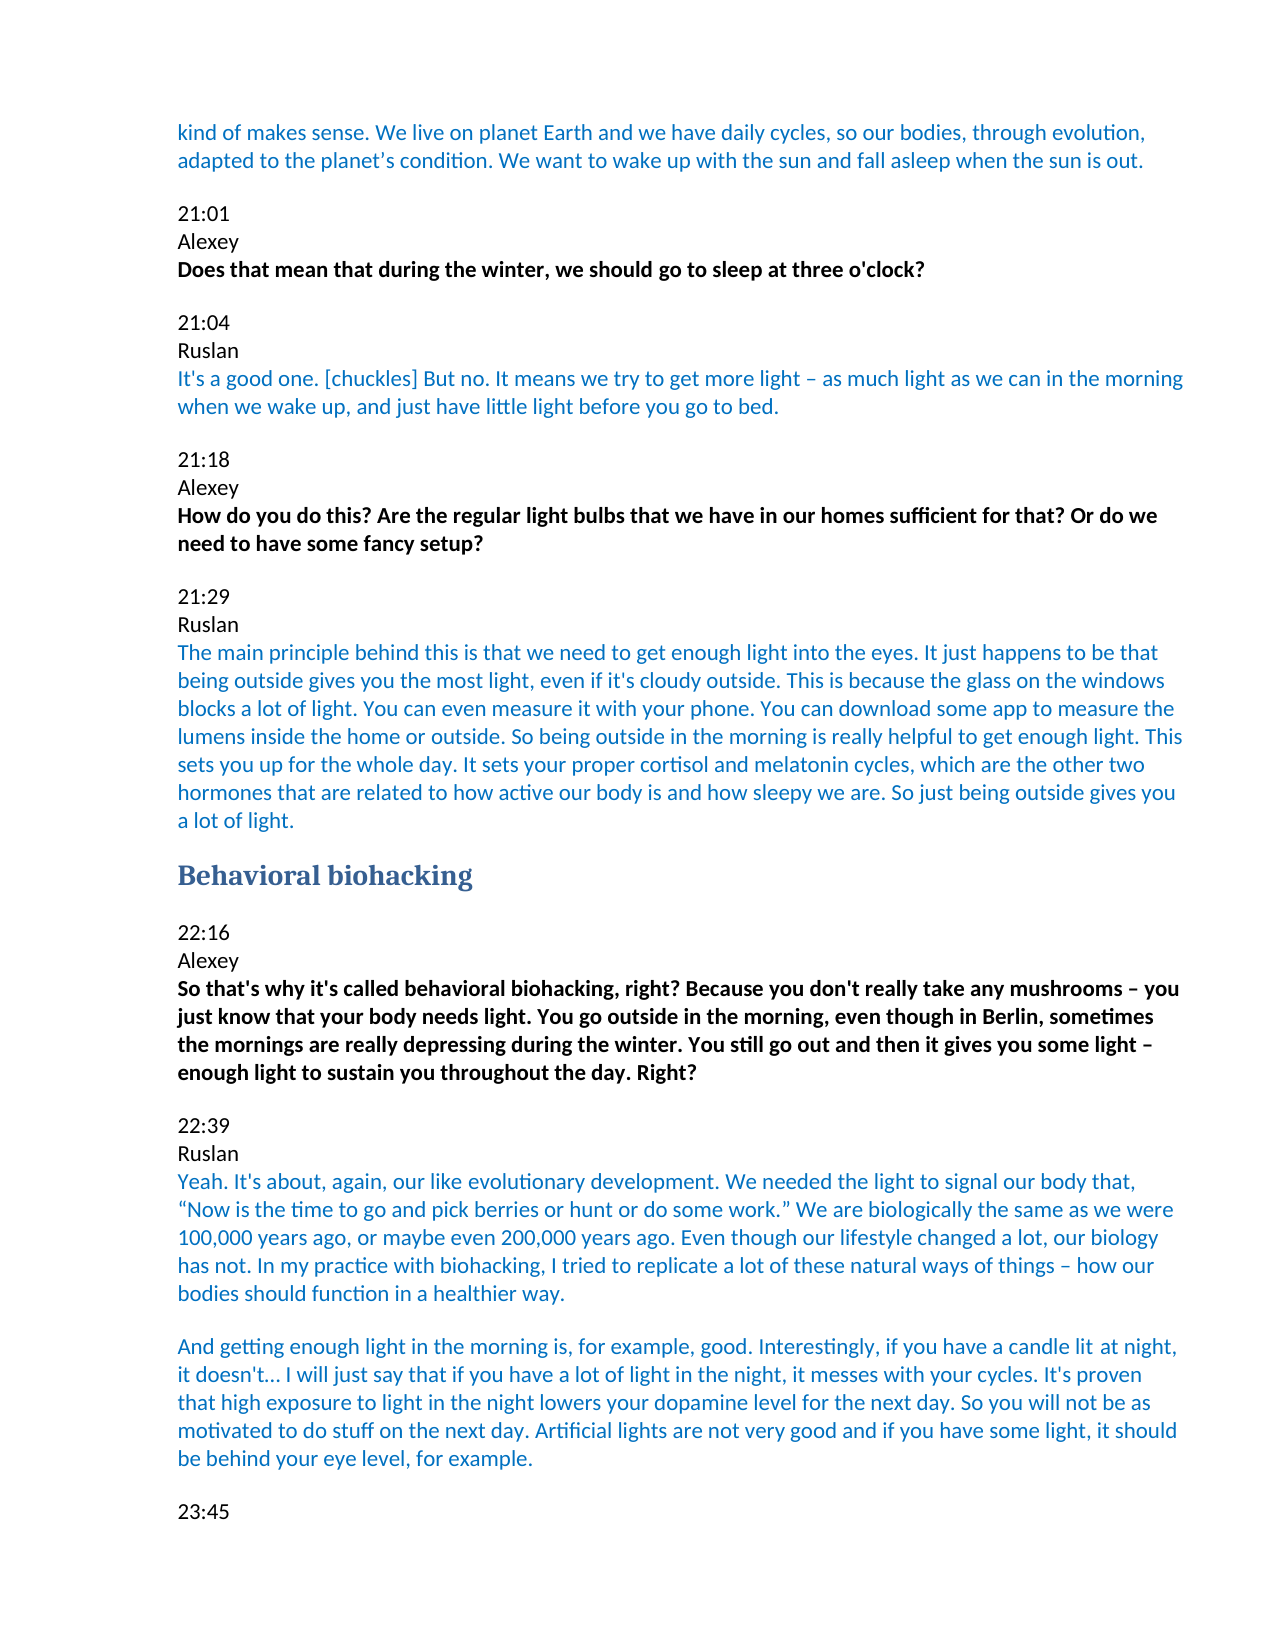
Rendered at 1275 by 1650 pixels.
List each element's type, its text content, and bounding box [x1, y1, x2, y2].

text Ruslan [177, 1139, 1186, 1167]
text Alexey [177, 227, 1186, 255]
text The main principle behind this is that we need to get enough light into the eyes. It just happens to be that being outside gives you the most light, even if it's cloudy outside. This is because the glass on the windows blocks a lot of light. You can even measure it with your phone. You can download some app to measure the lumens inside the home or outside. So being outside in the morning is really helpful to get enough light. This sets you up for the whole day. It sets your proper cortisol and melatonin cycles, which are the other two hormones that are related to how active our body is and how sleepy we are. So just being outside gives you a lot of light. [177, 638, 1186, 834]
text Alexey [177, 946, 1186, 974]
text 21:01 [177, 199, 1186, 227]
text It's a good one. [chuckles] But no. It means we try to get more light – as much light as we can in the morning when we wake up, and just have little light before you go to bed. [177, 364, 1186, 420]
text Ruslan [177, 336, 1186, 364]
text 23:45 [177, 1497, 1186, 1526]
text 22:39 [177, 1111, 1186, 1139]
text And getting enough light in the morning is, for example, good. Interestingly, if you have a candle lit at night, it doesn't… I will just say that if you have a lot of light in the night, it messes with your cycles. It's proven that high exposure to light in the night lowers your dopamine level for the next day. So you will not be as motivated to do stuff on the next day. Artificial lights are not very good and if you have some light, it should be behind your eye level, for example. [177, 1332, 1186, 1472]
text So that's why it's called behavioral biohacking, right? Because you don't really take any mushrooms – you just know that your body needs light. You go outside in the morning, even though in Berlin, sometimes the mornings are really depressing during the winter. You still go out and then it gives you some light – enough light to sustain you throughout the day. Right? [177, 974, 1186, 1086]
text 21:18 [177, 445, 1186, 473]
subtitle Behavioral biohacking [177, 859, 1186, 893]
text Alexey [177, 473, 1186, 501]
text Ruslan [177, 610, 1186, 638]
text 21:29 [177, 582, 1186, 610]
text Yeah. It's about, again, our like evolutionary development. We needed the light to signal our body that, “Now is the time to go and pick berries or hunt or do some work.” We are biologically the same as we were 100,000 years ago, or maybe even 200,000 years ago. Even though our lifestyle changed a lot, our biology has not. In my practice with biohacking, I tried to replicate a lot of these natural ways of things – how our bodies should function in a healthier way. [177, 1167, 1186, 1307]
text 21:04 [177, 308, 1186, 336]
text 22:16 [177, 918, 1186, 946]
text How do you do this? Are the regular light bulbs that we have in our homes sufficient for that? Or do we need to have some fancy setup? [177, 501, 1186, 557]
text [177, 118, 1186, 174]
text Does that mean that during the winter, we should go to sleep at three o'clock? [177, 255, 1186, 283]
